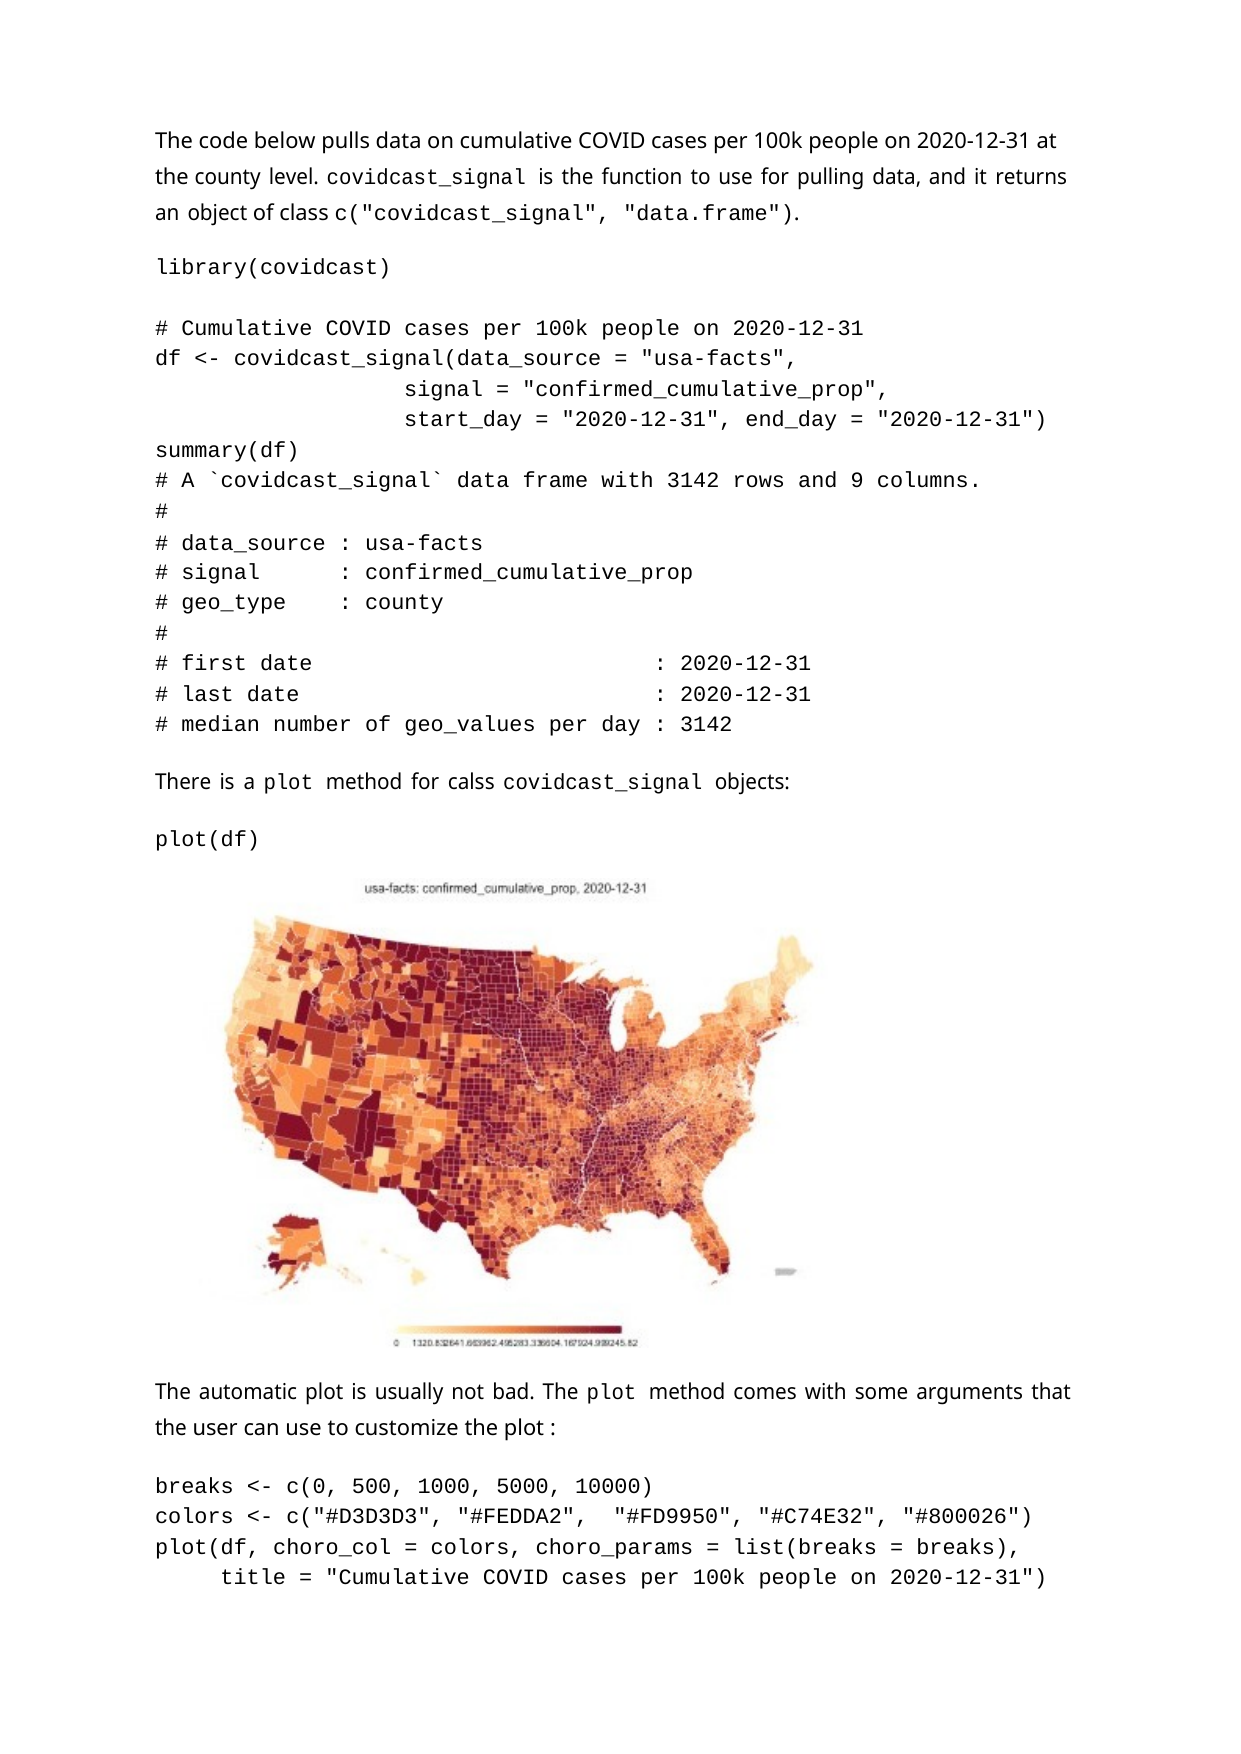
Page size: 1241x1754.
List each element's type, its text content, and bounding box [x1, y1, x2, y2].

text The automatic plot is usually not bad. The plot method comes with some arguments that the user can use to customize the plot : [155, 1376, 1084, 1442]
text breaks <- c(0, 500, 1000, 5000, 10000) [155, 1475, 1094, 1500]
text # last date : 2020-12-31 [155, 683, 1094, 708]
text library(covidcast) [155, 256, 1094, 281]
text signal = "confirmed_cumulative_prop", [404, 378, 1094, 403]
text # Cumulative COVID cases per 100k people on 2020-12-31 df <- covidcast_signal(data_source = "usa-facts", [155, 317, 865, 372]
text # [155, 622, 1094, 647]
picture [198, 878, 832, 1348]
text # median number of geo_values per day : 3142 [155, 714, 1094, 738]
text # A `covidcast_signal` data frame with 3142 rows and 9 columns. # [155, 470, 983, 525]
text plot(df, choro_col = colors, choro_params = list(breaks = breaks), title = "Cumulative COVID cases per 100k people on 2020-12-31") [155, 1536, 1084, 1591]
text The code below pulls data on cumulative COVID cases per 100k people on 2020-12-31 at the county level. covidcast_signal is the function to use for pulling data, and it returns an object of class c("covidcast_signal", "data.frame"). [155, 125, 1084, 227]
text colors <- c("#D3D3D3", "#FEDDA2", "#FD9950", "#C74E32", "#800026") [155, 1506, 1094, 1530]
text There is a plot method for calss covidcast_signal objects: [155, 766, 1094, 796]
text plot(df) [155, 829, 1094, 853]
text # first date : 2020-12-31 [155, 652, 1094, 677]
text # data_source : usa-facts [155, 531, 1094, 555]
text summary(df) [155, 439, 1094, 464]
text # signal : confirmed_cumulative_prop # geo_type : county [155, 561, 693, 616]
text start_day = "2020-12-31", end_day = "2020-12-31") [404, 408, 1094, 433]
